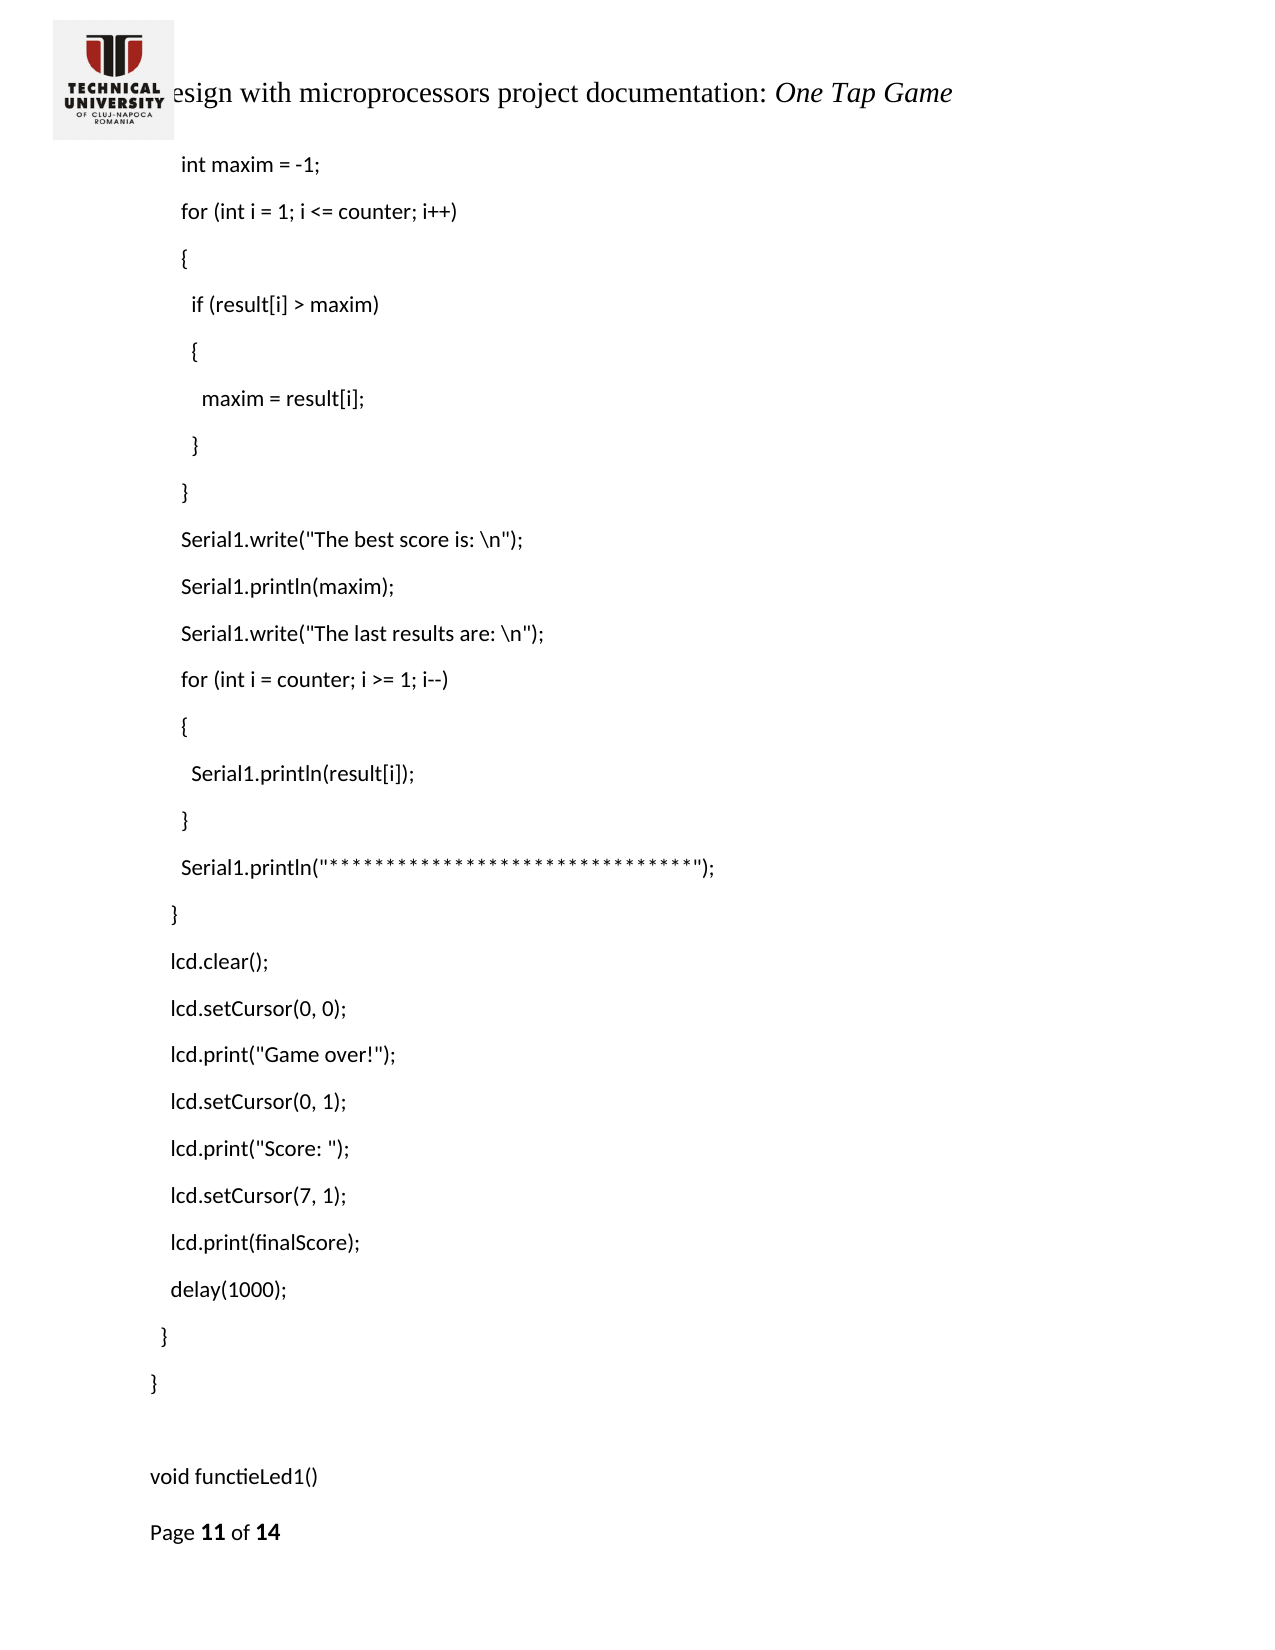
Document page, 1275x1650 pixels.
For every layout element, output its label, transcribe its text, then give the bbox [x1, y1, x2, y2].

text { [150, 337, 1125, 366]
text Serial1.println("********************************"); [150, 853, 1125, 881]
text } [150, 478, 1125, 506]
text } [150, 431, 1125, 459]
text } [150, 900, 1125, 928]
text lcd.print("Game over!"); [150, 1041, 1125, 1069]
text lcd.setCursor(0, 0); [150, 994, 1125, 1022]
text void functieLed1() [150, 1462, 1125, 1491]
text { [150, 244, 1125, 272]
text if (result[i] > maxim) [150, 291, 1125, 319]
text } [150, 806, 1125, 834]
text } [150, 1369, 1125, 1397]
text Serial1.write("The last results are: \n"); [150, 619, 1125, 647]
text lcd.setCursor(0, 1); [150, 1087, 1125, 1116]
text lcd.print("Score: "); [150, 1134, 1125, 1162]
text Serial1.write("The best score is: \n"); [150, 525, 1125, 553]
text } [150, 1322, 1125, 1350]
text for (int i = counter; i >= 1; i--) [150, 666, 1125, 694]
text delay(1000); [150, 1275, 1125, 1303]
text lcd.setCursor(7, 1); [150, 1181, 1125, 1209]
text int maxim = -1; [150, 150, 1125, 178]
text { [150, 712, 1125, 741]
text Serial1.println(maxim); [150, 572, 1125, 600]
text lcd.clear(); [150, 947, 1125, 975]
text Serial1.println(result[i]); [150, 759, 1125, 787]
text for (int i = 1; i <= counter; i++) [150, 197, 1125, 225]
picture [52, 20, 174, 139]
text maxim = result[i]; [150, 384, 1125, 412]
text lcd.print(finalScore); [150, 1228, 1125, 1256]
